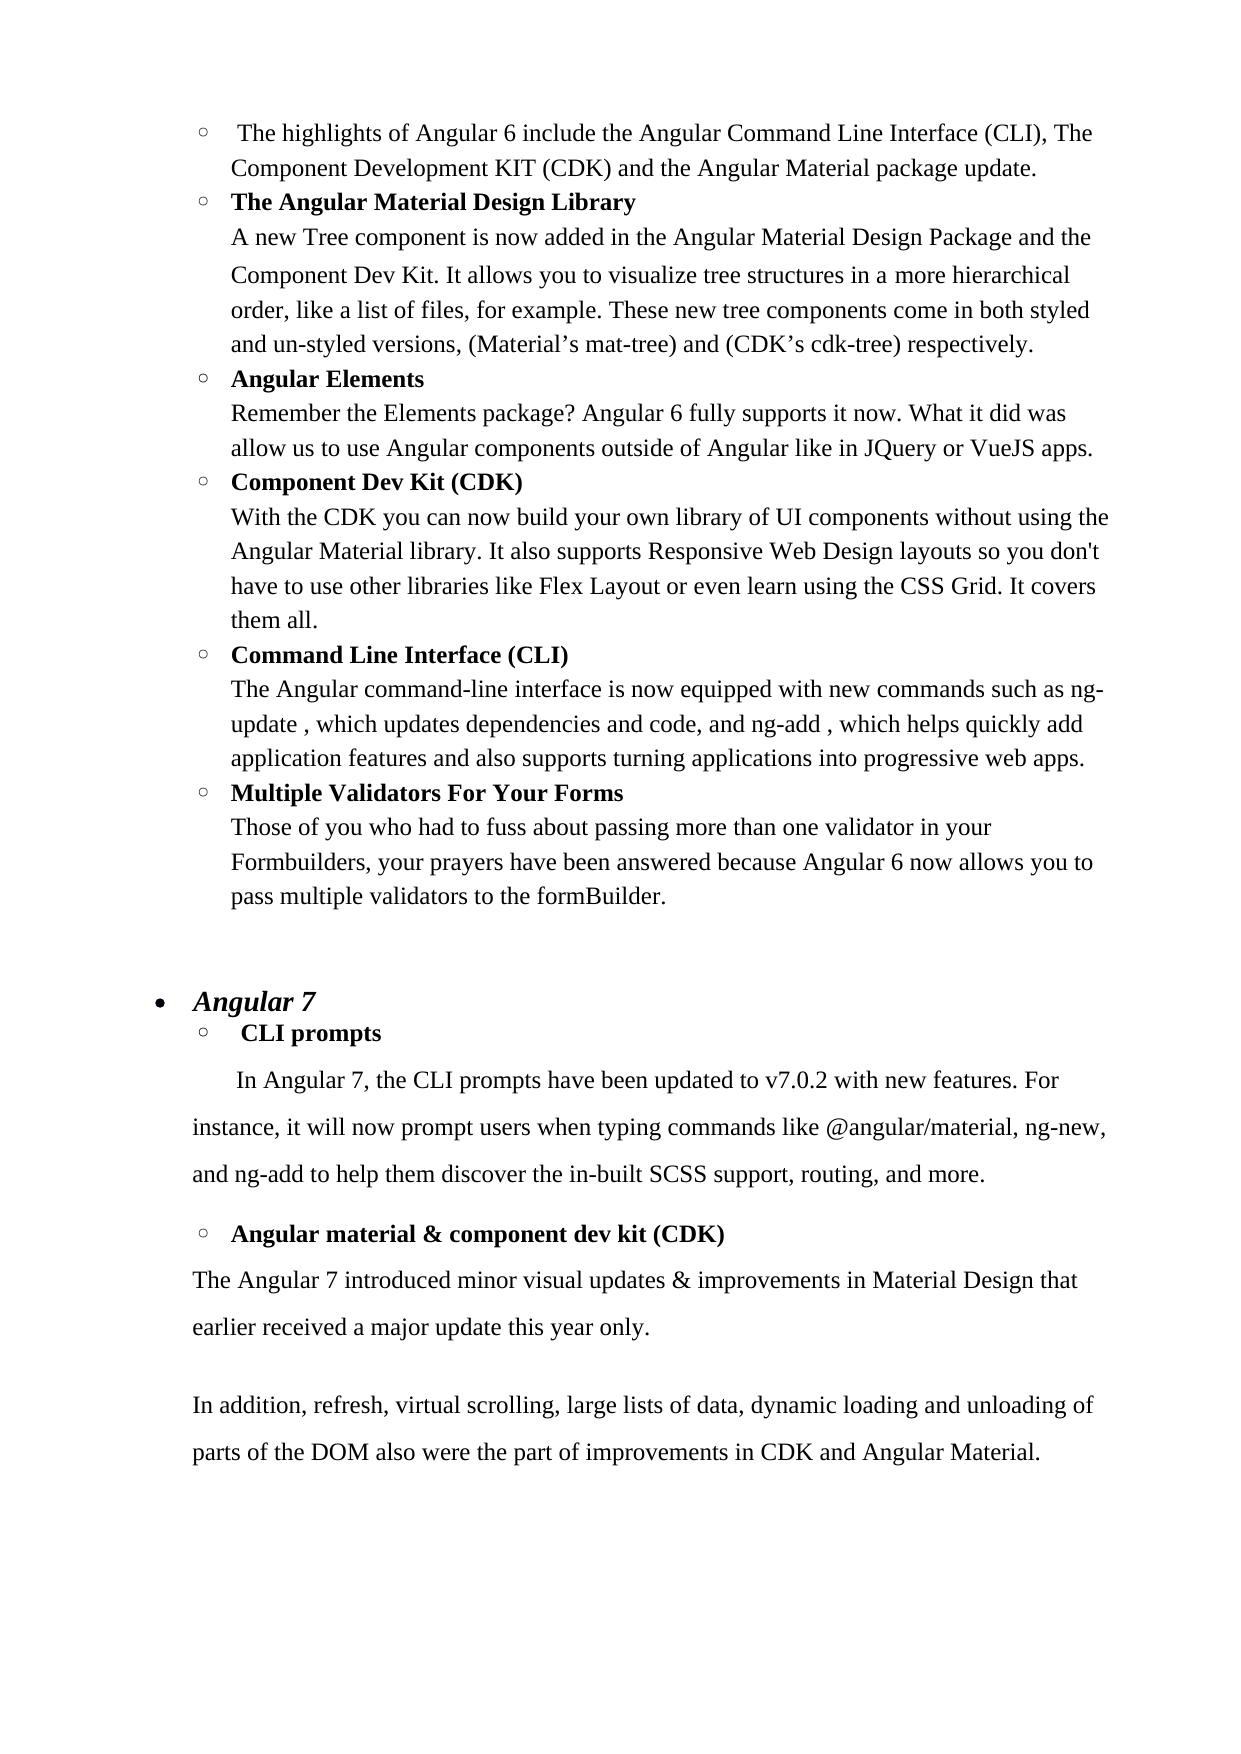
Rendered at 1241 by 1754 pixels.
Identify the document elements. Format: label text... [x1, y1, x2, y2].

text In Angular 7, the CLI prompts have been updated to v7.0.2 with new features. For instance, it will now prompt users when typing commands like @angular/material, ng-new, and ng-add to help them discover the in-built SCSS support, routing, and more. [192, 1047, 1122, 1187]
list Component Dev Kit (CDK) [193, 467, 1122, 496]
list Angular Elements Remember the Elements package? Angular 6 fully supports it now. What it did was allow us to use Angular components outside of Angular like in JQuery or VueJS apps. [193, 364, 1122, 462]
list Multiple Validators For Your Forms Those of you who had to fuss about passing more than one validator in your Formbuilders, your prayers have been answered because Angular 6 now allows you to pass multiple validators to the formBuilder. [193, 778, 1122, 910]
list With the CDK you can now build your own library of UI components without using the Angular Material library. It also supports Responsive Web Design layouts so you don't have to use other libraries like Flex Layout or even learn using the CSS Grid. It covers them all. [231, 502, 1122, 634]
list Command Line Interface (CLI) The Angular command-line interface is now equipped with new commands such as ng-update , which updates dependencies and code, and ng-add , which helps quickly add application features and also supports turning applications into progressive web apps. [193, 640, 1122, 772]
list CLI prompts [193, 1018, 1122, 1047]
text The Angular 7 introduced minor visual updates & improvements in Material Design that earlier received a major update this year only. [192, 1247, 1122, 1341]
list Angular 7 [156, 984, 1122, 1018]
subtitle Angular material & component dev kit (CDK) [193, 1219, 1122, 1247]
text In addition, refresh, virtual scrolling, large lists of data, dynamic loading and unloading of parts of the DOM also were the part of improvements in CDK and Angular Material. [192, 1372, 1122, 1466]
list The Angular Material Design Library A new Tree component is now added in the Angular Material Design Package and the Component Dev Kit. It allows you to visualize tree structures in a more hierarchical order, like a list of files, for example. These new tree components come in both styled and un-styled versions, (Material’s mat-tree) and (CDK’s cdk-tree) respectively. [193, 187, 1122, 358]
list The highlights of Angular 6 include the Angular Command Line Interface (CLI), The Component Development KIT (CDK) and the Angular Material package update. [193, 118, 1122, 181]
